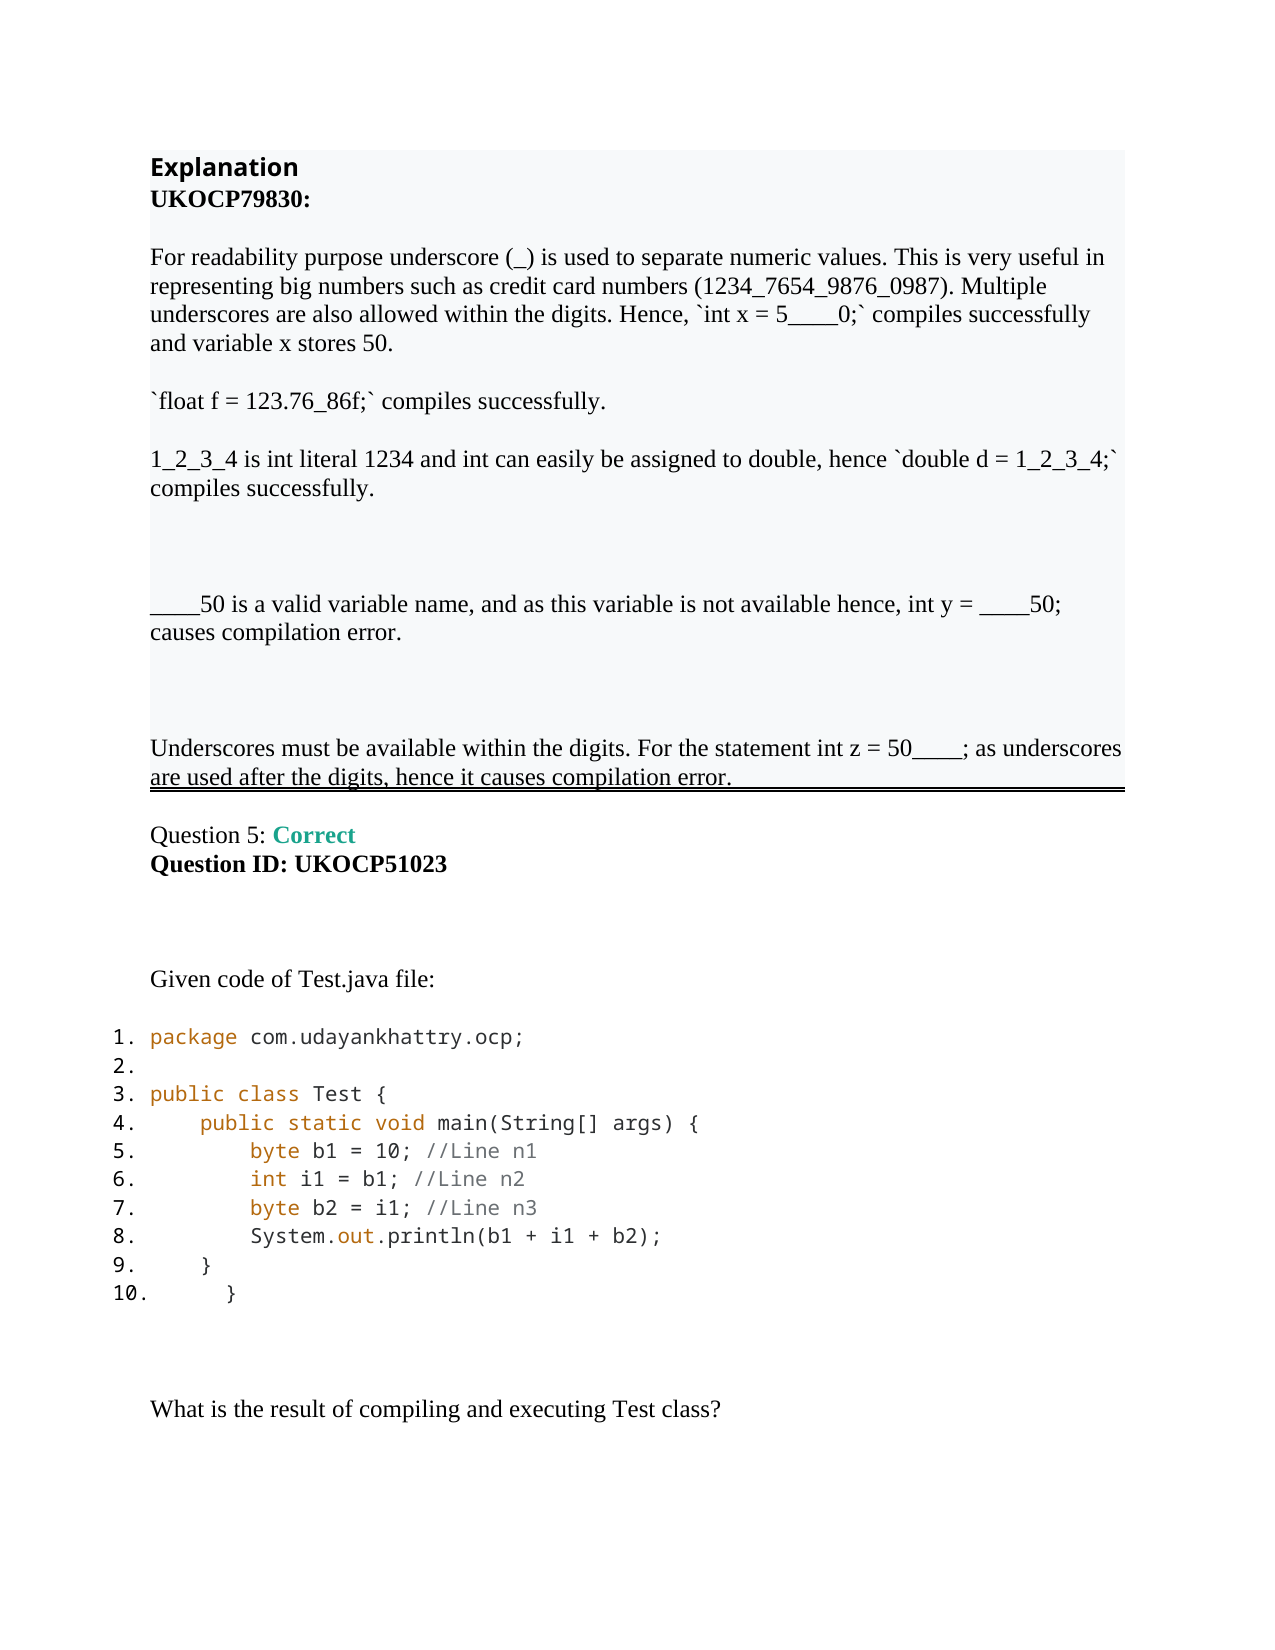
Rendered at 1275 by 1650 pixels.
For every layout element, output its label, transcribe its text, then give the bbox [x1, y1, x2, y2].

text ____50 is a valid variable name, and as this variable is not available hence, int y = ____50; causes compilation error. [150, 589, 1125, 646]
text Explanation [150, 150, 1125, 184]
text Question 5: Correct [150, 820, 1125, 849]
list byte b1 = 10; //Line n1 [112, 1136, 1125, 1164]
text For readability purpose underscore (_) is used to separate numeric values. This is very useful in representing big numbers such as credit card numbers (1234_7654_9876_0987). Multiple underscores are also allowed within the digits. Hence, `int x = 5____0;` compiles successfully and variable x stores 50. [150, 242, 1125, 357]
text 1_2_3_4 is int literal 1234 and int can easily be assigned to double, hence `double d = 1_2_3_4;` compiles successfully. [150, 444, 1125, 502]
text Underscores must be available within the digits. For the statement int z = 50____; as underscores are used after the digits, hence it causes compilation error. [150, 733, 1125, 787]
list System.out.println(b1 + i1 + b2); [112, 1221, 1125, 1250]
text What is the result of compiling and executing Test class? [150, 1394, 1125, 1423]
text UKOCP79830: [150, 184, 1125, 213]
text Question ID: UKOCP51023 [150, 849, 1125, 877]
list int i1 = b1; //Line n2 [112, 1164, 1125, 1193]
text `float f = 123.76_86f;` compiles successfully. [150, 386, 1125, 415]
list public class Test { [112, 1079, 1125, 1108]
list } [112, 1250, 1125, 1278]
list } [112, 1278, 1125, 1307]
list package com.udayankhattry.ocp; [112, 1022, 1125, 1051]
list byte b2 = i1; //Line n3 [112, 1193, 1125, 1221]
list public static void main(String[] args) { [112, 1108, 1125, 1136]
text Given code of Test.java file: [150, 964, 1125, 993]
